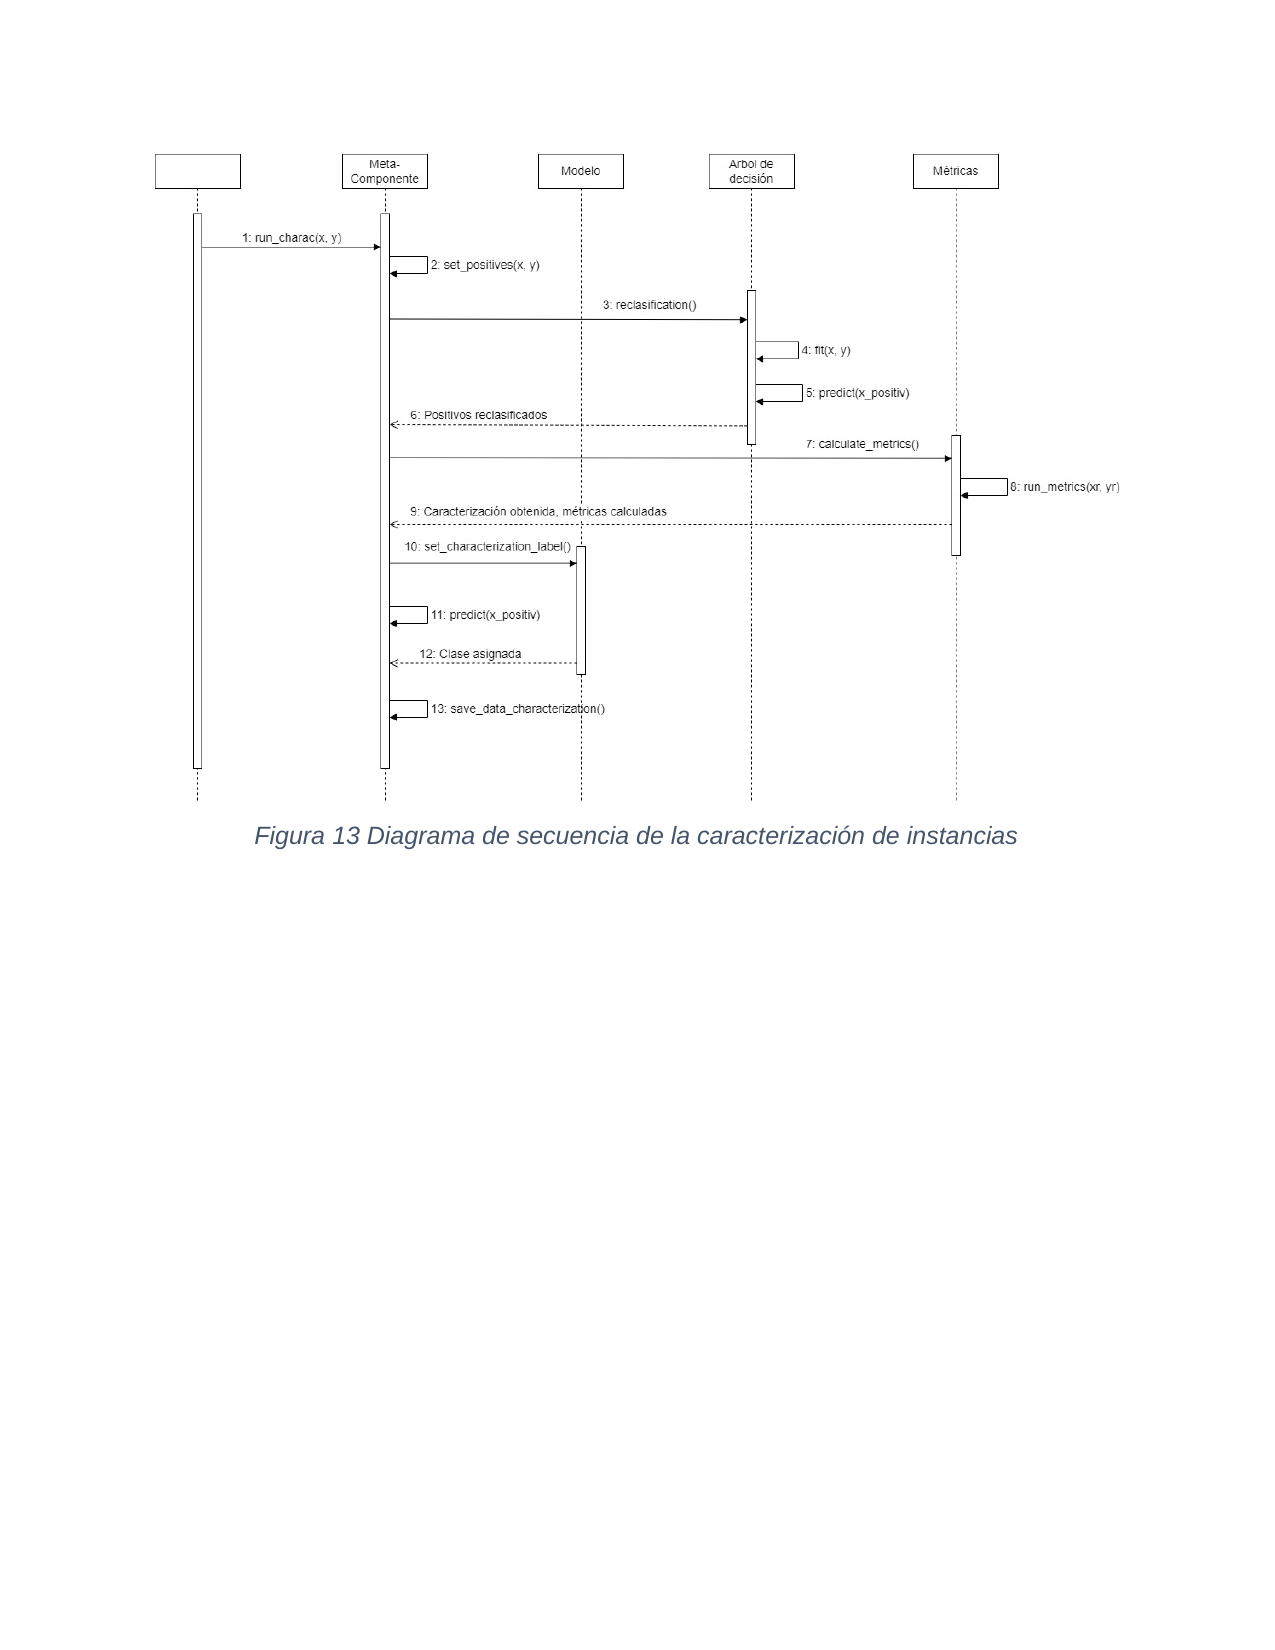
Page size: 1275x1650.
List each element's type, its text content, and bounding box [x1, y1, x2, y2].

picture [150, 150, 1124, 807]
